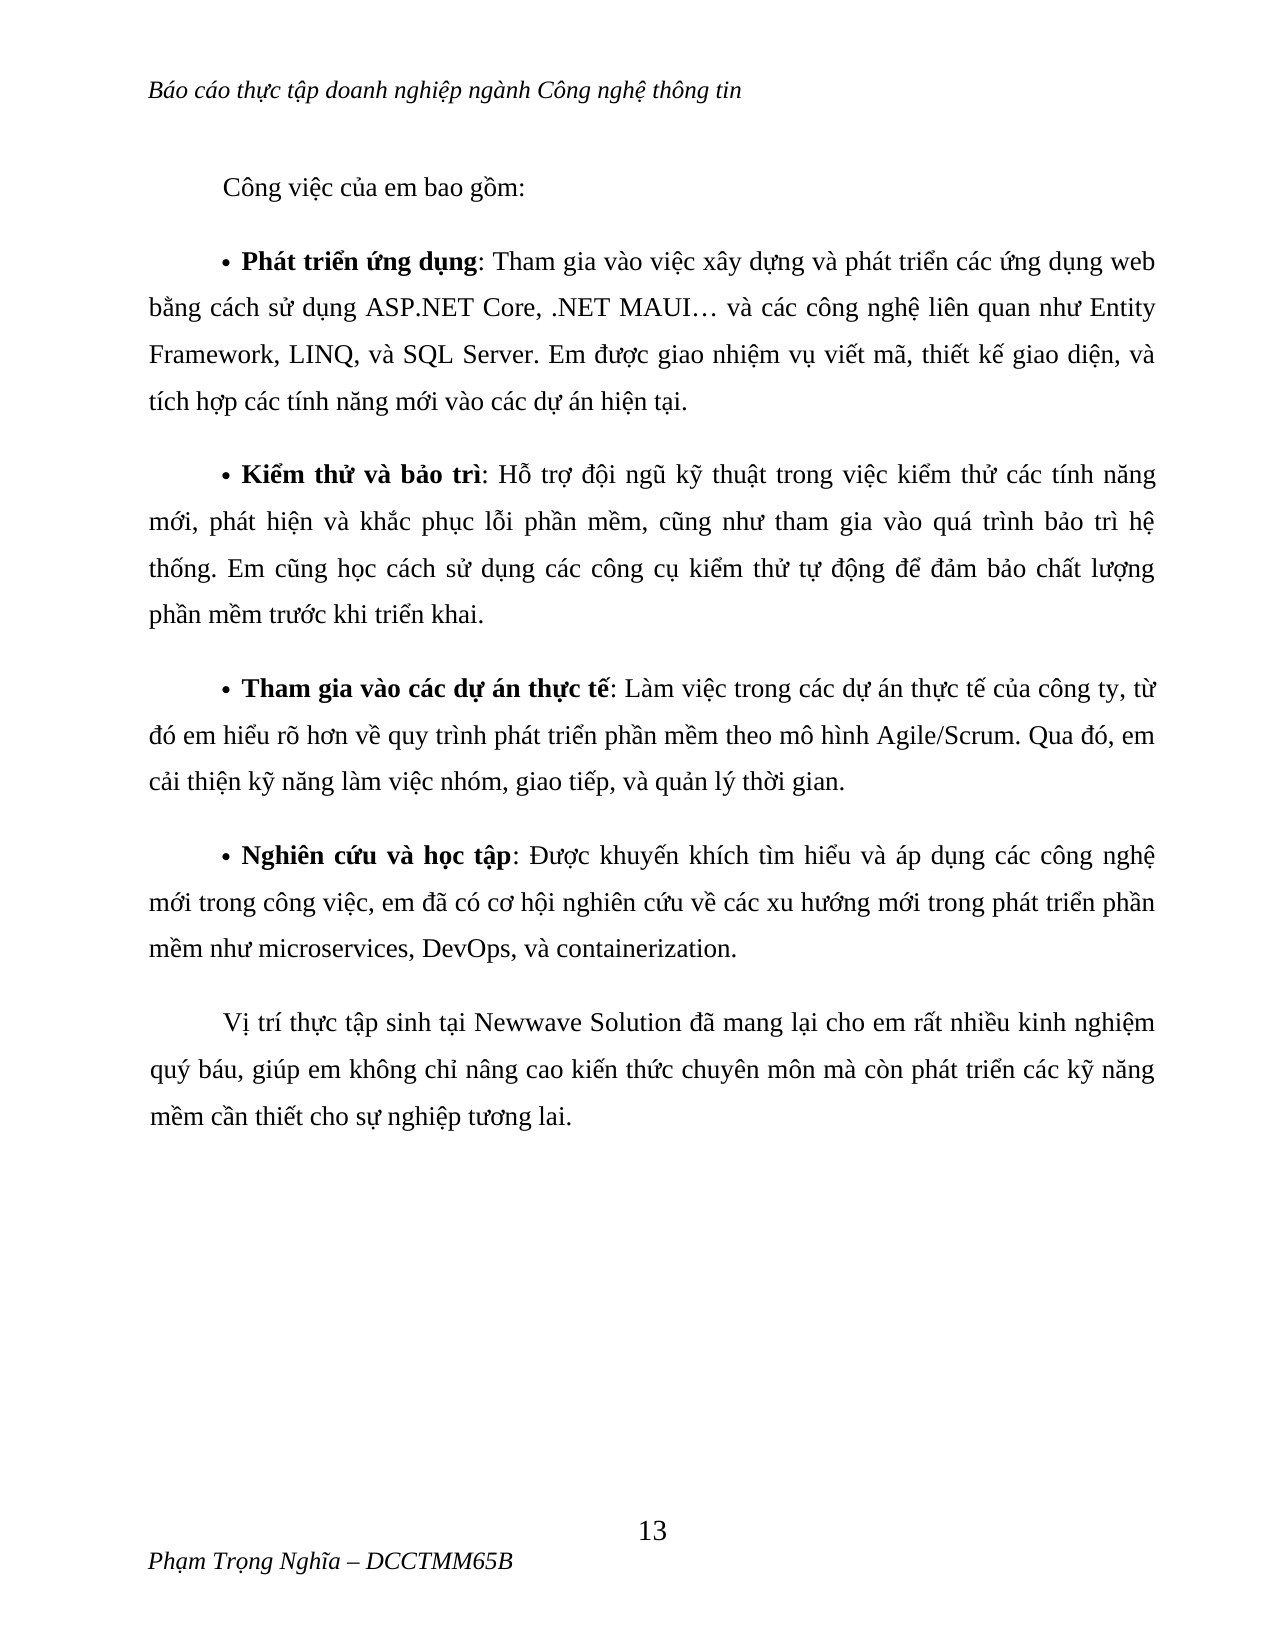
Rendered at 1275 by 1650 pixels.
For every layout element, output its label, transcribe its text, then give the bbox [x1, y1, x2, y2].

text Công việc của em bao gồm: [150, 171, 1157, 202]
list Nghiên cứu và học tập: Được khuyến khích tìm hiểu và áp dụng các công nghệ mới trong công việc, em đã có cơ hội nghiên cứu về các xu hướng mới trong phát triển phần mềm như microservices, DevOps, và containerization. [149, 839, 1157, 964]
text Vị trí thực tập sinh tại Newwave Solution đã mang lại cho em rất nhiều kinh nghiệm quý báu, giúp em không chỉ nâng cao kiến thức chuyên môn mà còn phát triển các kỹ năng mềm cần thiết cho sự nghiệp tương lai. [150, 1006, 1157, 1131]
list Tham gia vào các dự án thực tế: Làm việc trong các dự án thực tế của công ty, từ đó em hiểu rõ hơn về quy trình phát triển phần mềm theo mô hình Agile/Scrum. Qua đó, em cải thiện kỹ năng làm việc nhóm, giao tiếp, và quản lý thời gian. [149, 672, 1157, 797]
list Kiểm thử và bảo trì: Hỗ trợ đội ngũ kỹ thuật trong việc kiểm thử các tính năng mới, phát hiện và khắc phục lỗi phần mềm, cũng như tham gia vào quá trình bảo trì hệ thống. Em cũng học cách sử dụng các công cụ kiểm thử tự động để đảm bảo chất lượng phần mềm trước khi triển khai. [149, 458, 1157, 629]
list Phát triển ứng dụng: Tham gia vào việc xây dựng và phát triển các ứng dụng web bằng cách sử dụng ASP.NET Core, .NET MAUI… và các công nghệ liên quan như Entity Framework, LINQ, và SQL Server. Em được giao nhiệm vụ viết mã, thiết kế giao diện, và tích hợp các tính năng mới vào các dự án hiện tại. [149, 244, 1157, 416]
